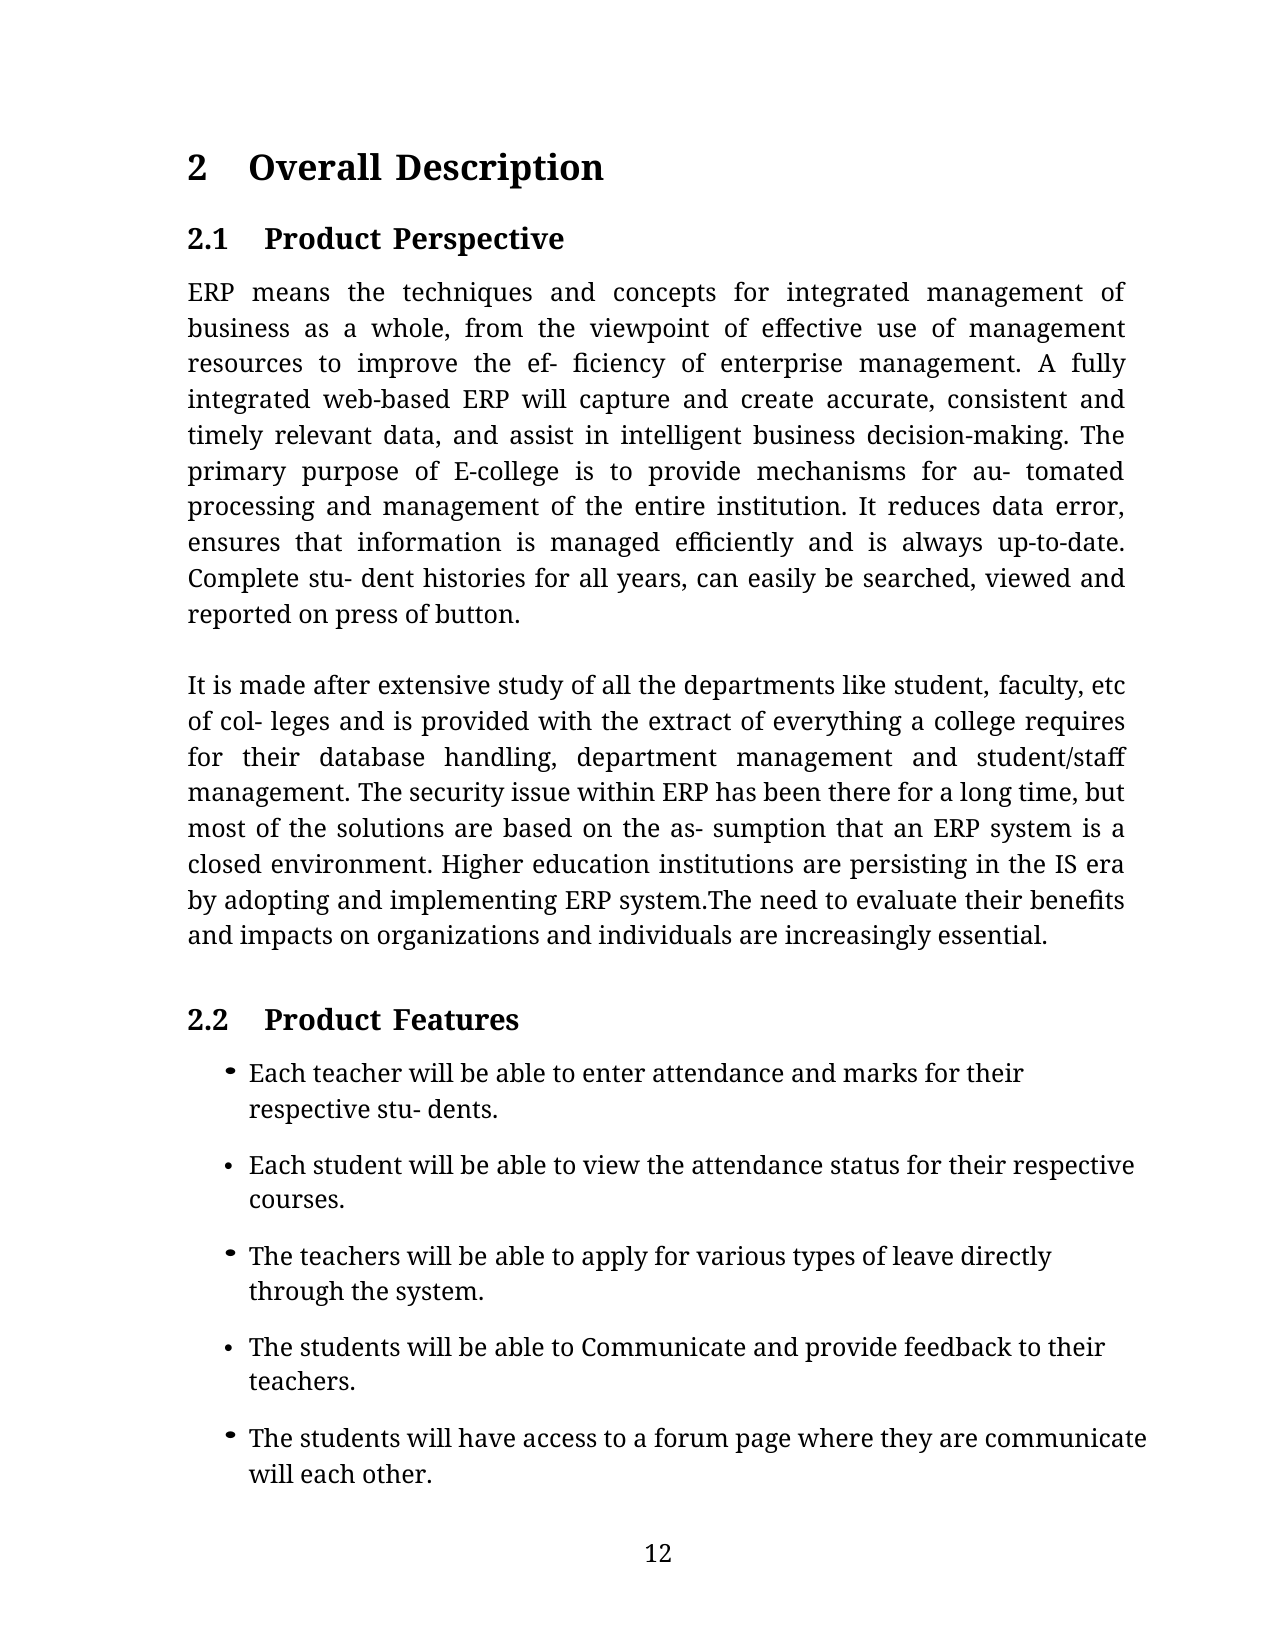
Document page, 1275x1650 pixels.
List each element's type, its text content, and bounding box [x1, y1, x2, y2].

text The students will have access to a forum page where they are communicate will each other. [248, 1421, 1148, 1490]
text It is made after extensive study of all the departments like student, faculty, etc of col- leges and is provided with the extract of everything a college requires for their database handling, department management and student/staff management. The security issue within ERP has been there for a long time, but most of the solutions are based on the as- sumption that an ERP system is a closed environment. Higher education institutions are persisting in the IS era by adopting and implementing ERP system.The need to evaluate their benefits and impacts on organizations and individuals are increasingly essential. [187, 668, 1125, 952]
text The teachers will be able to apply for various types of leave directly through the system. [248, 1238, 1148, 1308]
list Each student will be able to view the attendance status for their respective courses. [224, 1148, 1148, 1216]
text Each teacher will be able to enter attendance and marks for their respective stu- dents. [248, 1056, 1148, 1126]
text ERP means the techniques and concepts for integrated management of business as a whole, from the viewpoint of effective use of management resources to improve the ef- ficiency of enterprise management. A fully integrated web-based ERP will capture and create accurate, consistent and timely relevant data, and assist in intelligent business decision-making. The primary purpose of E-college is to provide mechanisms for au- tomated processing and management of the entire institution. It reduces data error, ensures that information is managed efficiently and is always up-to-date. Complete stu- dent histories for all years, can easily be searched, viewed and reported on press of button. [187, 275, 1126, 630]
subtitle Product Perspective [187, 218, 1148, 258]
subtitle Product Features [187, 999, 1148, 1039]
list The students will be able to Communicate and provide feedback to their teachers. [224, 1330, 1148, 1398]
subtitle Overall Description [187, 142, 1148, 191]
